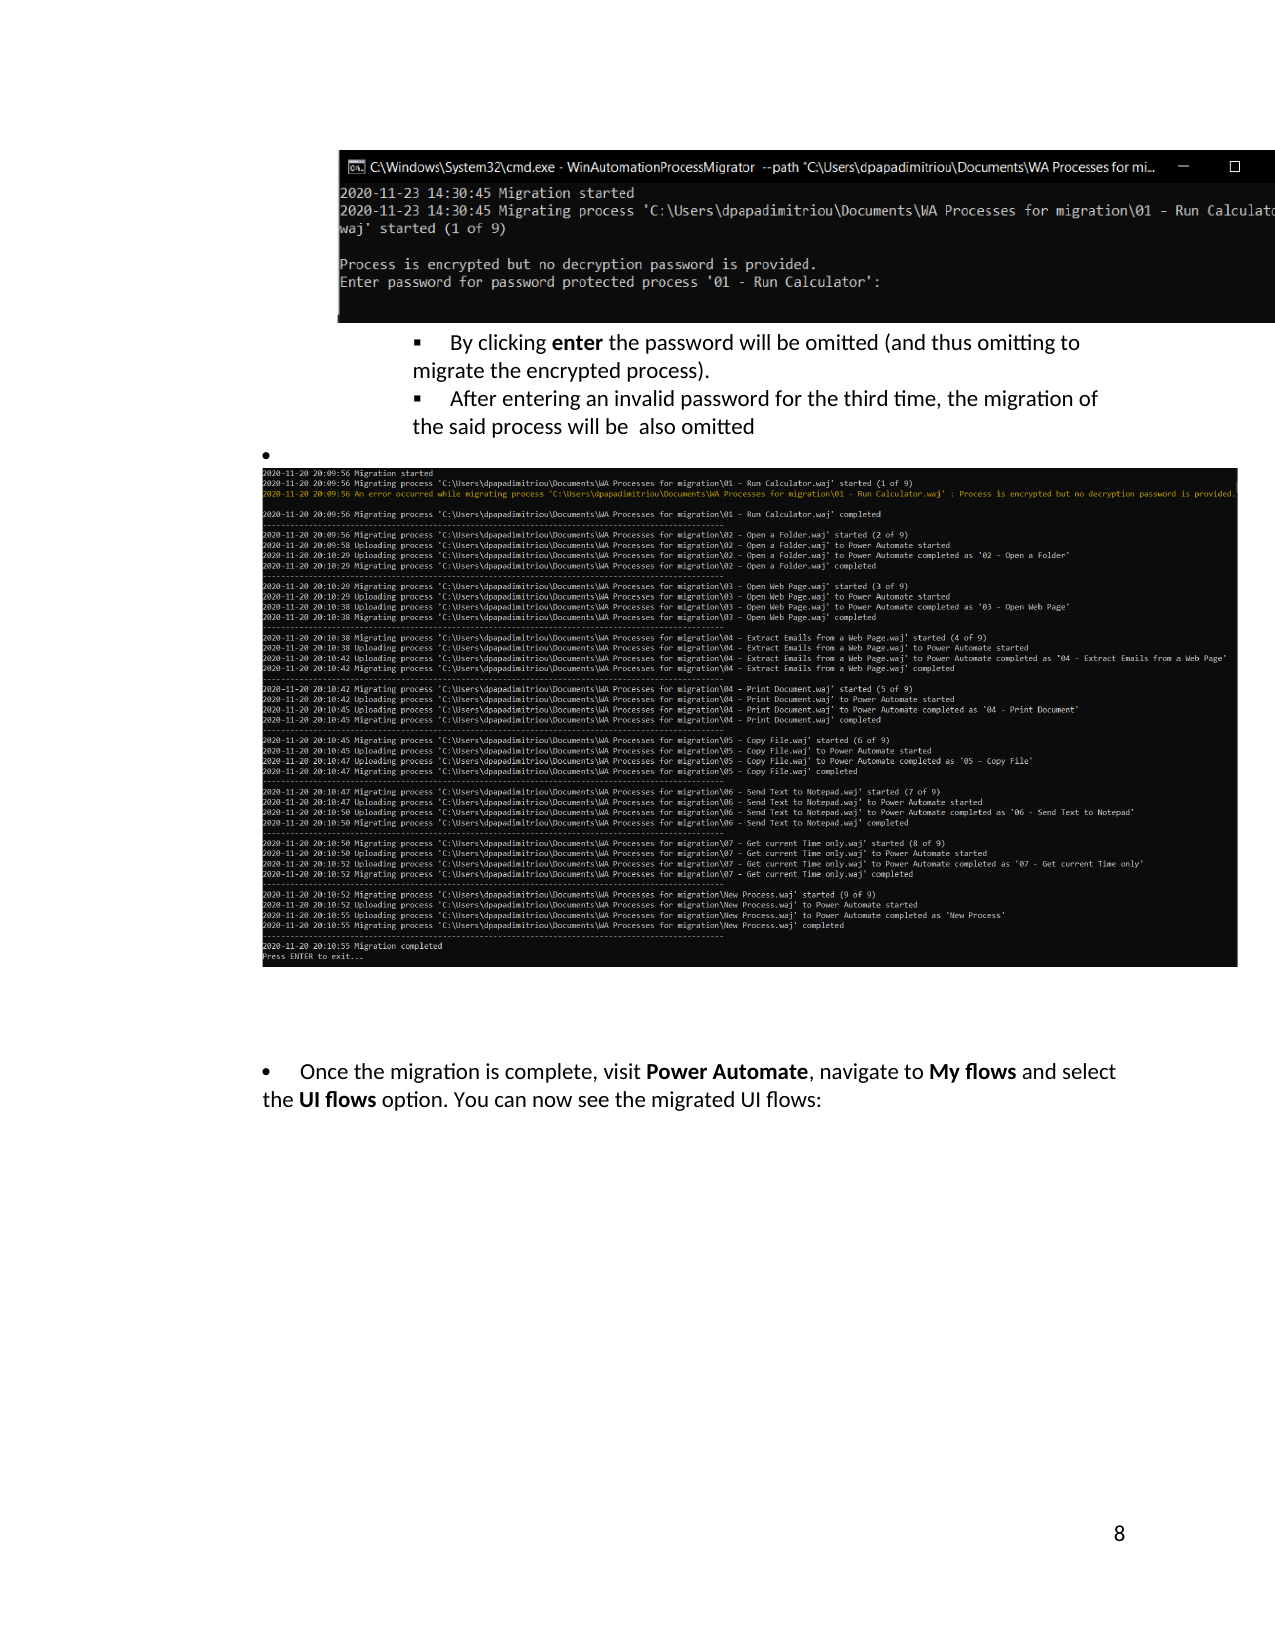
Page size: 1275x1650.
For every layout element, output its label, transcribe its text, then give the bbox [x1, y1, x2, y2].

picture [337, 150, 1275, 323]
list After entering an invalid password for the third time, the migration of the said process will be also omitted [412, 384, 1125, 440]
list By clicking enter the password will be omitted (and thus omitting to migrate the encrypted process). [412, 328, 1125, 384]
picture [262, 468, 1238, 967]
list Once the migration is complete, visit Power Automate, navigate to My flows and select the UI flows option. You can now see the migrated UI flows: [262, 1057, 1125, 1113]
